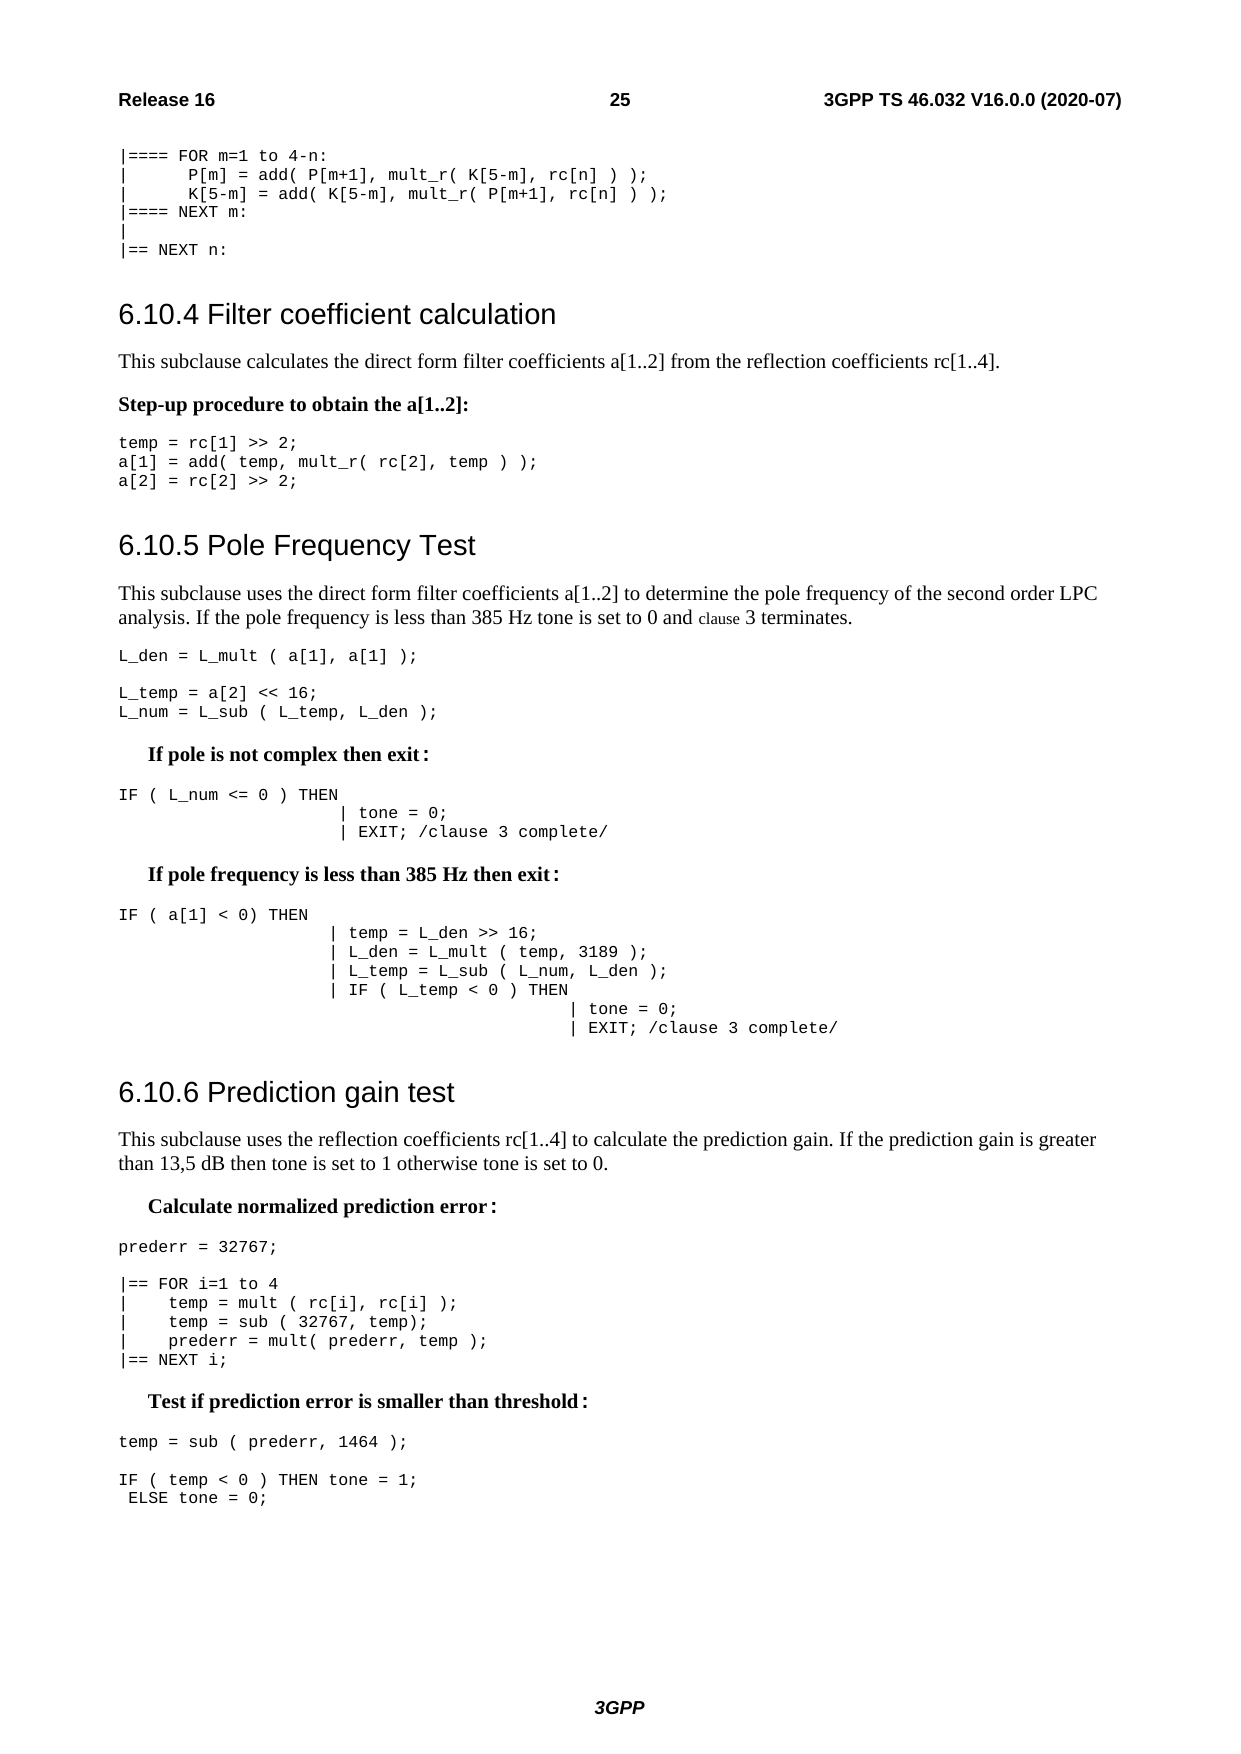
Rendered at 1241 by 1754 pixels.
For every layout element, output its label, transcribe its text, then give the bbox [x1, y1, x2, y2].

text | EXIT; /clause 3 complete/ [118, 1019, 1122, 1038]
text | tone = 0; [118, 1000, 1122, 1019]
text | K[5-m] = add( K[5-m], mult_r( P[m+1], rc[n] ) ); [118, 185, 1122, 204]
text | prederr = mult( prederr, temp ); [118, 1332, 1122, 1351]
text | L_den = L_mult ( temp, 3189 ); [118, 944, 1122, 963]
text |== NEXT i; [118, 1351, 1122, 1370]
text |==== FOR m=1 to 4-n: [118, 147, 1122, 166]
text Test if prediction error is smaller than threshold: [148, 1389, 1122, 1415]
text |== NEXT n: [118, 242, 1122, 261]
text | tone = 0; [118, 805, 1122, 824]
text a[1] = add( temp, mult_r( rc[2], temp ) ); [118, 454, 1122, 473]
text IF ( a[1] < 0) THEN [118, 906, 1122, 925]
text If pole is not complex then exit: [148, 742, 1122, 767]
text | [118, 223, 1122, 242]
text prederr = 32767; [118, 1238, 1122, 1257]
text IF ( L_num <= 0 ) THEN [118, 786, 1122, 805]
text This subclause calculates the direct form filter coefficients a[1..2] from the reflection coefficients rc[1..4]. [118, 349, 1122, 373]
subtitle 6.10.6 Prediction gain test [118, 1074, 1122, 1108]
text This subclause uses the reflection coefficients rc[1..4] to calculate the prediction gain. If the prediction gain is greater than 13,5 dB then tone is set to 1 otherwise tone is set to 0. [118, 1127, 1122, 1175]
text L_temp = a[2] << 16; [118, 685, 1122, 704]
text L_den = L_mult ( a[1], a[1] ); [118, 647, 1122, 666]
text | IF ( L_temp < 0 ) THEN [118, 981, 1122, 1000]
subtitle 6.10.5 Pole Frequency Test [118, 528, 1122, 562]
text | temp = sub ( 32767, temp); [118, 1314, 1122, 1332]
text If pole frequency is less than 385 Hz then exit: [148, 862, 1122, 887]
text temp = sub ( prederr, 1464 ); [118, 1433, 1122, 1452]
text Calculate normalized prediction error: [148, 1194, 1122, 1219]
subtitle 6.10.4 Filter coefficient calculation [118, 297, 1122, 331]
text |== FOR i=1 to 4 [118, 1276, 1122, 1295]
text | P[m] = add( P[m+1], mult_r( K[5-m], rc[n] ) ); [118, 166, 1122, 185]
text |==== NEXT m: [118, 204, 1122, 223]
text | EXIT; /clause 3 complete/ [118, 824, 1122, 843]
text a[2] = rc[2] >> 2; [118, 473, 1122, 492]
text | L_temp = L_sub ( L_num, L_den ); [118, 963, 1122, 981]
text temp = rc[1] >> 2; [118, 435, 1122, 454]
text | temp = mult ( rc[i], rc[i] ); [118, 1295, 1122, 1314]
text | temp = L_den >> 16; [118, 925, 1122, 944]
text Step-up procedure to obtain the a[1..2]: [118, 392, 1122, 416]
text L_num = L_sub ( L_temp, L_den ); [118, 704, 1122, 723]
text This subclause uses the direct form filter coefficients a[1..2] to determine the pole frequency of the second order LPC analysis. If the pole frequency is less than 385 Hz tone is set to 0 and clause 3 terminates. [118, 581, 1122, 629]
text IF ( temp < 0 ) THEN tone = 1; [118, 1471, 1122, 1490]
text ELSE tone = 0; [118, 1490, 1122, 1509]
